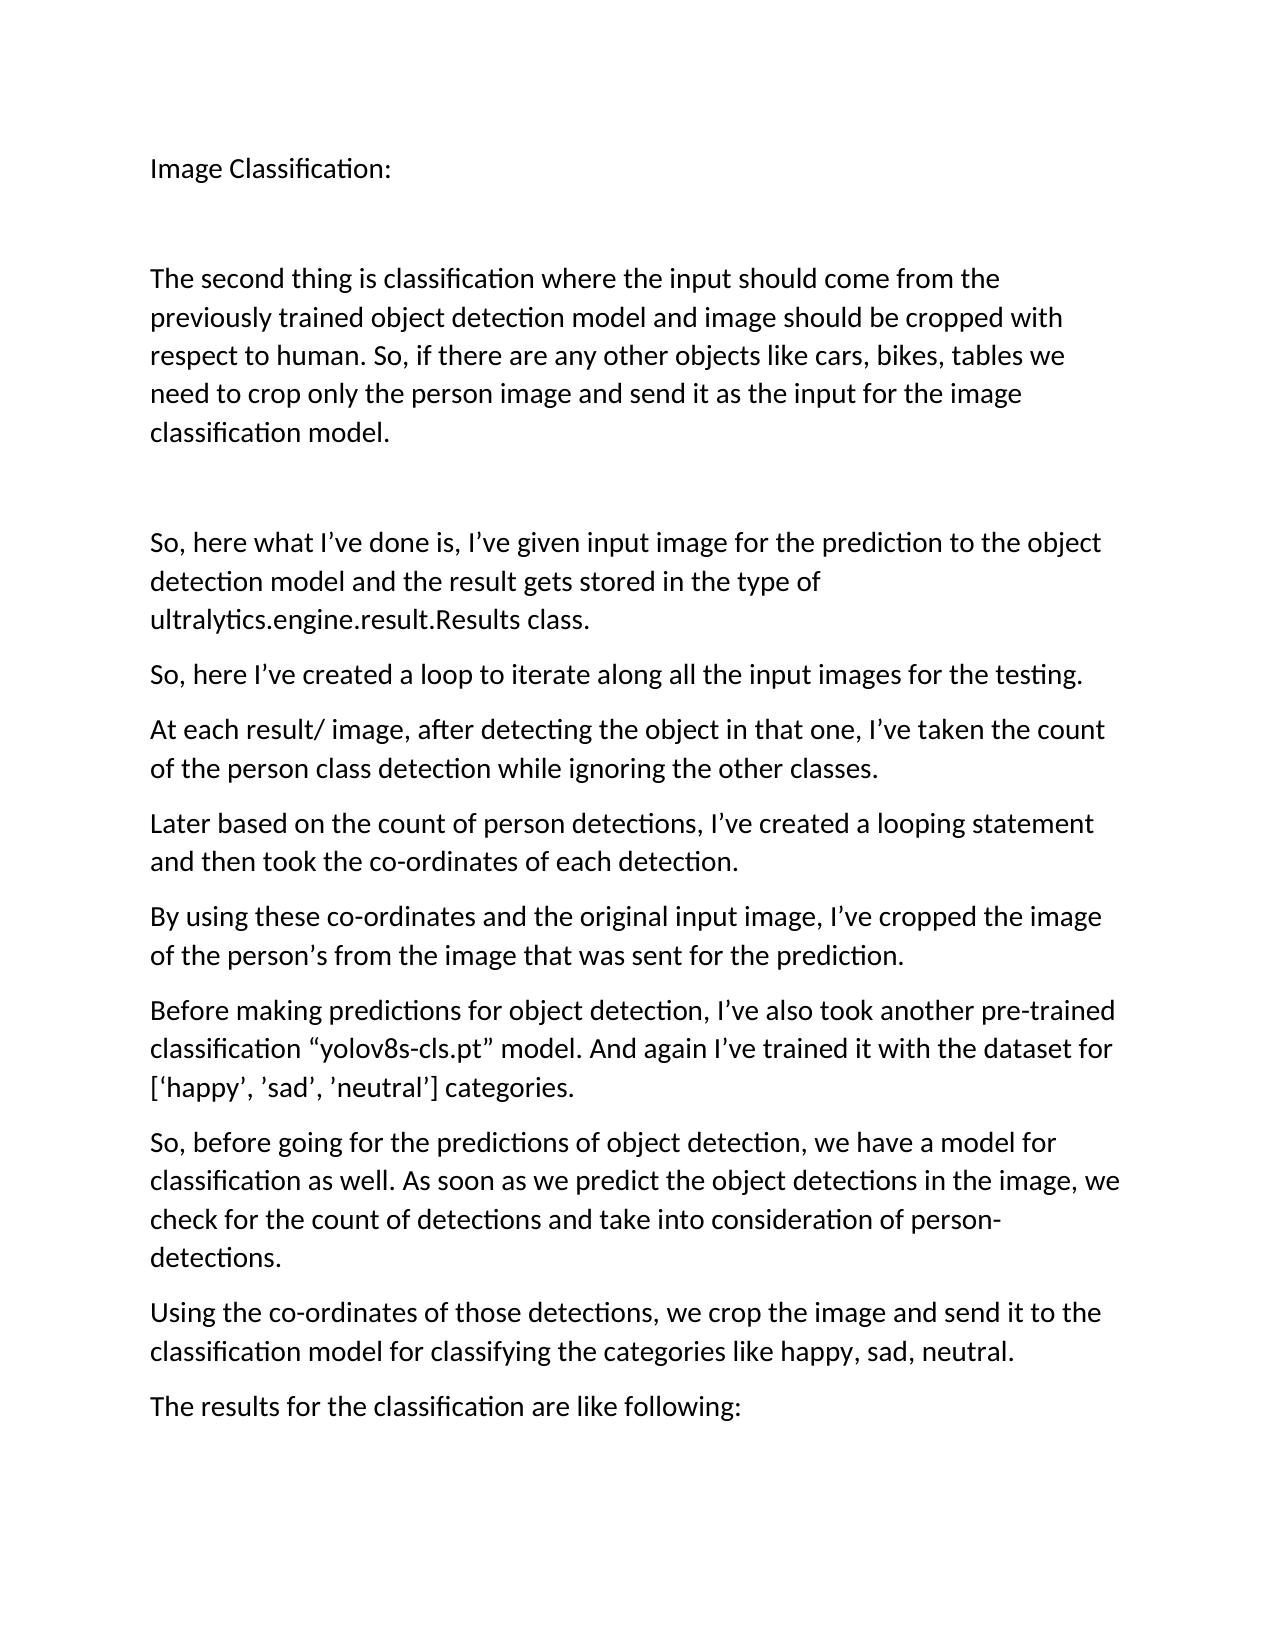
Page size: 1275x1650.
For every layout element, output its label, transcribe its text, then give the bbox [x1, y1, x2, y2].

text Before making predictions for object detection, I’ve also took another pre-trained classification “yolov8s-cls.pt” model. And again I’ve trained it with the dataset for [‘happy’, ’sad’, ’neutral’] categories. [150, 992, 1125, 1104]
text So, before going for the predictions of object detection, we have a model for classification as well. As soon as we predict the object detections in the image, we check for the count of detections and take into consideration of person-detections. [150, 1124, 1125, 1275]
text Later based on the count of person detections, I’ve created a looping statement and then took the co-ordinates of each detection. [150, 805, 1125, 879]
text So, here I’ve created a loop to iterate along all the input images for the testing. [150, 656, 1125, 692]
text Using the co-ordinates of those detections, we crop the image and send it to the classification model for classifying the categories like happy, sad, neutral. [150, 1294, 1125, 1368]
text By using these co-ordinates and the original input image, I’ve cropped the image of the person’s from the image that was sent for the prediction. [150, 898, 1125, 972]
text Image Classification: [150, 150, 1125, 186]
text The results for the classification are like following: [150, 1388, 1125, 1423]
text So, here what I’ve done is, I’ve given input image for the prediction to the object detection model and the result gets stored in the type of ultralytics.engine.result.Results class. [150, 524, 1125, 637]
text The second thing is classification where the input should come from the previously trained object detection model and image should be cropped with respect to human. So, if there are any other objects like cars, bikes, tables we need to crop only the person image and send it as the input for the image classification model. [150, 260, 1125, 449]
text At each result/ image, after detecting the object in that one, I’ve taken the count of the person class detection while ignoring the other classes. [150, 711, 1125, 785]
